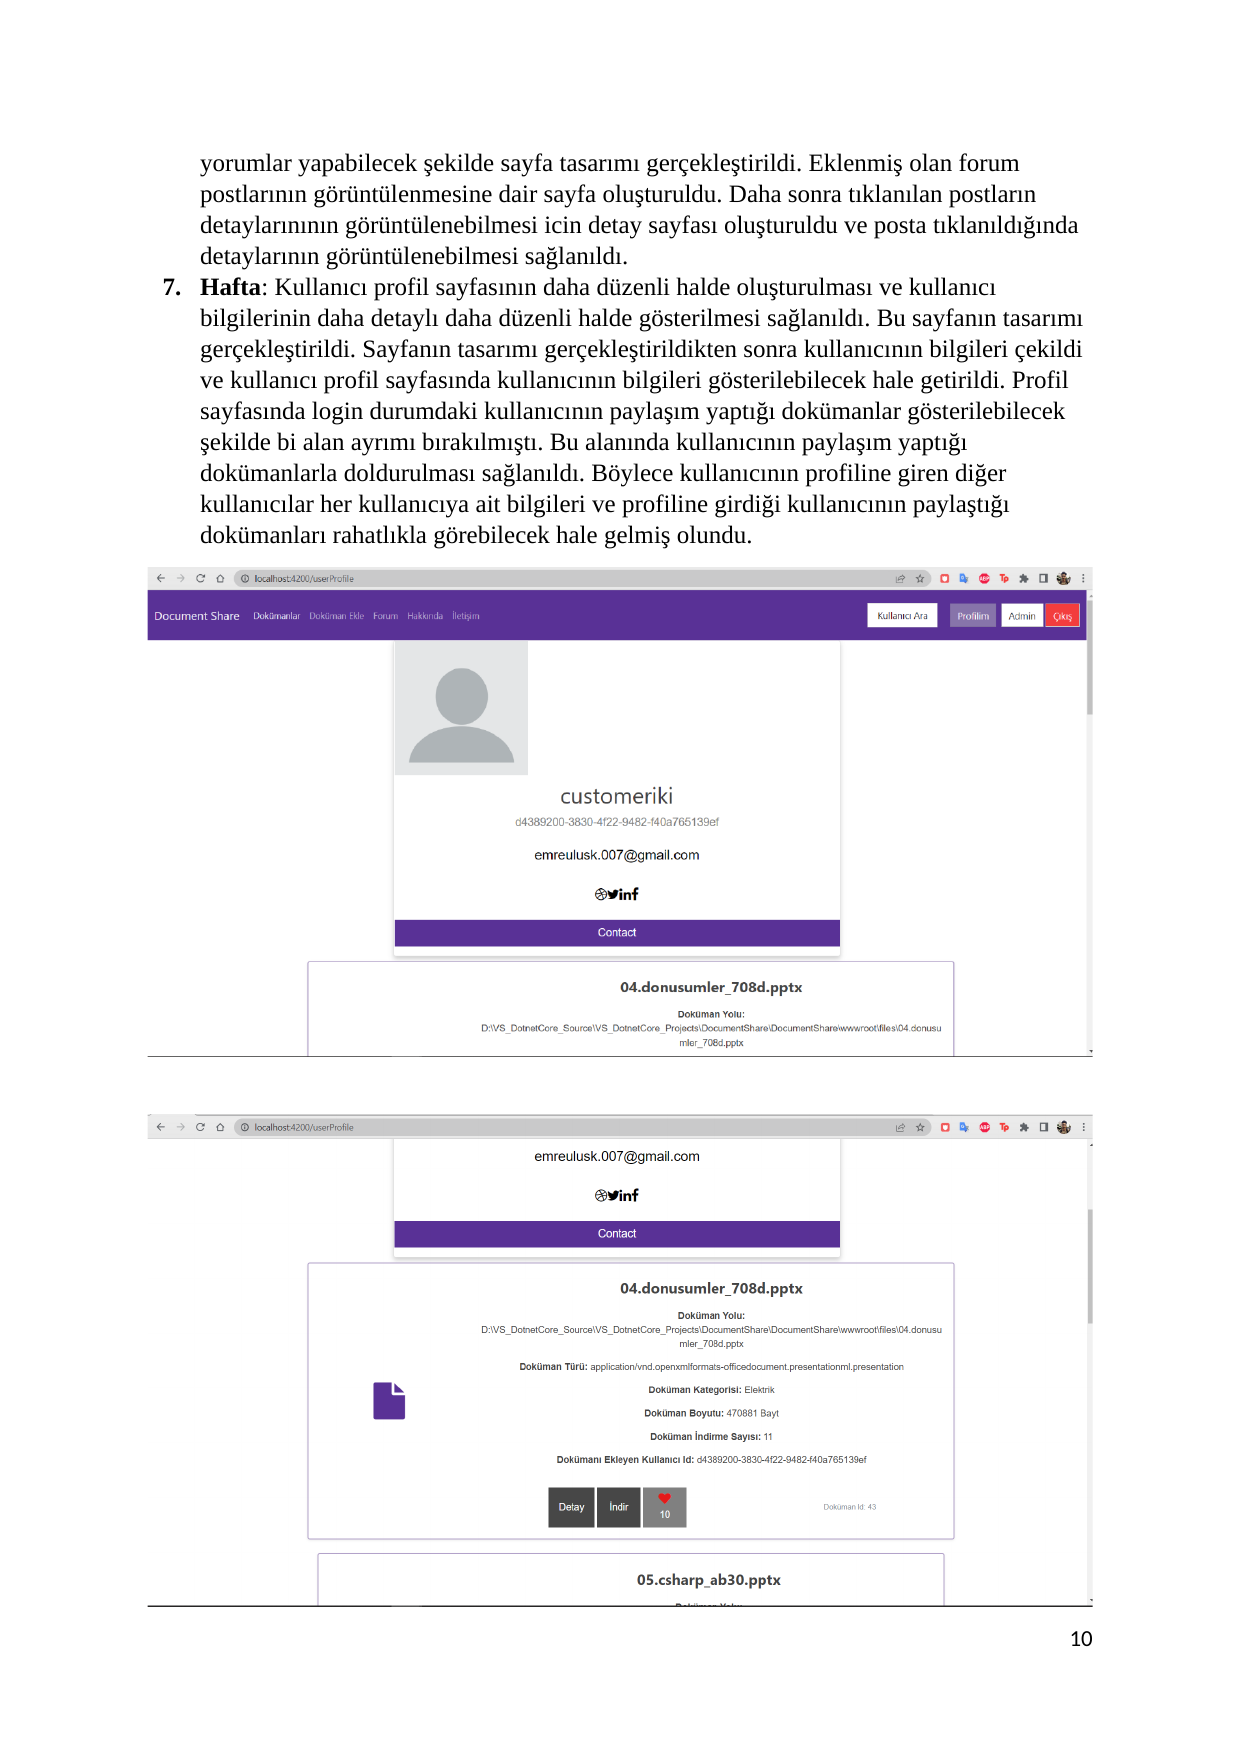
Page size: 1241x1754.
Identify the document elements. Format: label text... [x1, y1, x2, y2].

picture [147, 1114, 1093, 1607]
picture [147, 567, 1093, 1057]
list Hafta: Kullanıcı profil sayfasının daha düzenli halde oluşturulması ve kullanıcı bilgilerinin daha detaylı daha düzenli halde gösterilmesi sağlanıldı. Bu sayfanın tasarımı gerçekleştirildi. Sayfanın tasarımı gerçekleştirildikten sonra kullanıcının bilgileri çekildi ve kullanıcı profil sayfasında kullanıcının bilgileri gösterilebilecek hale getirildi. Profil sayfasında login durumdaki kullanıcının paylaşım yaptığı dokümanlar gösterilebilecek şekilde bi alan ayrımı bırakılmıştı. Bu alanında kullanıcının paylaşım yaptığı dokümanlarla doldurulması sağlanıldı. Böylece kullanıcının profiline giren diğer kullanıcılar her kullanıcıya ait bilgileri ve profiline girdiği kullanıcının paylaştığı dokümanları rahatlıkla görebilecek hale gelmiş olundu. [162, 272, 1092, 549]
